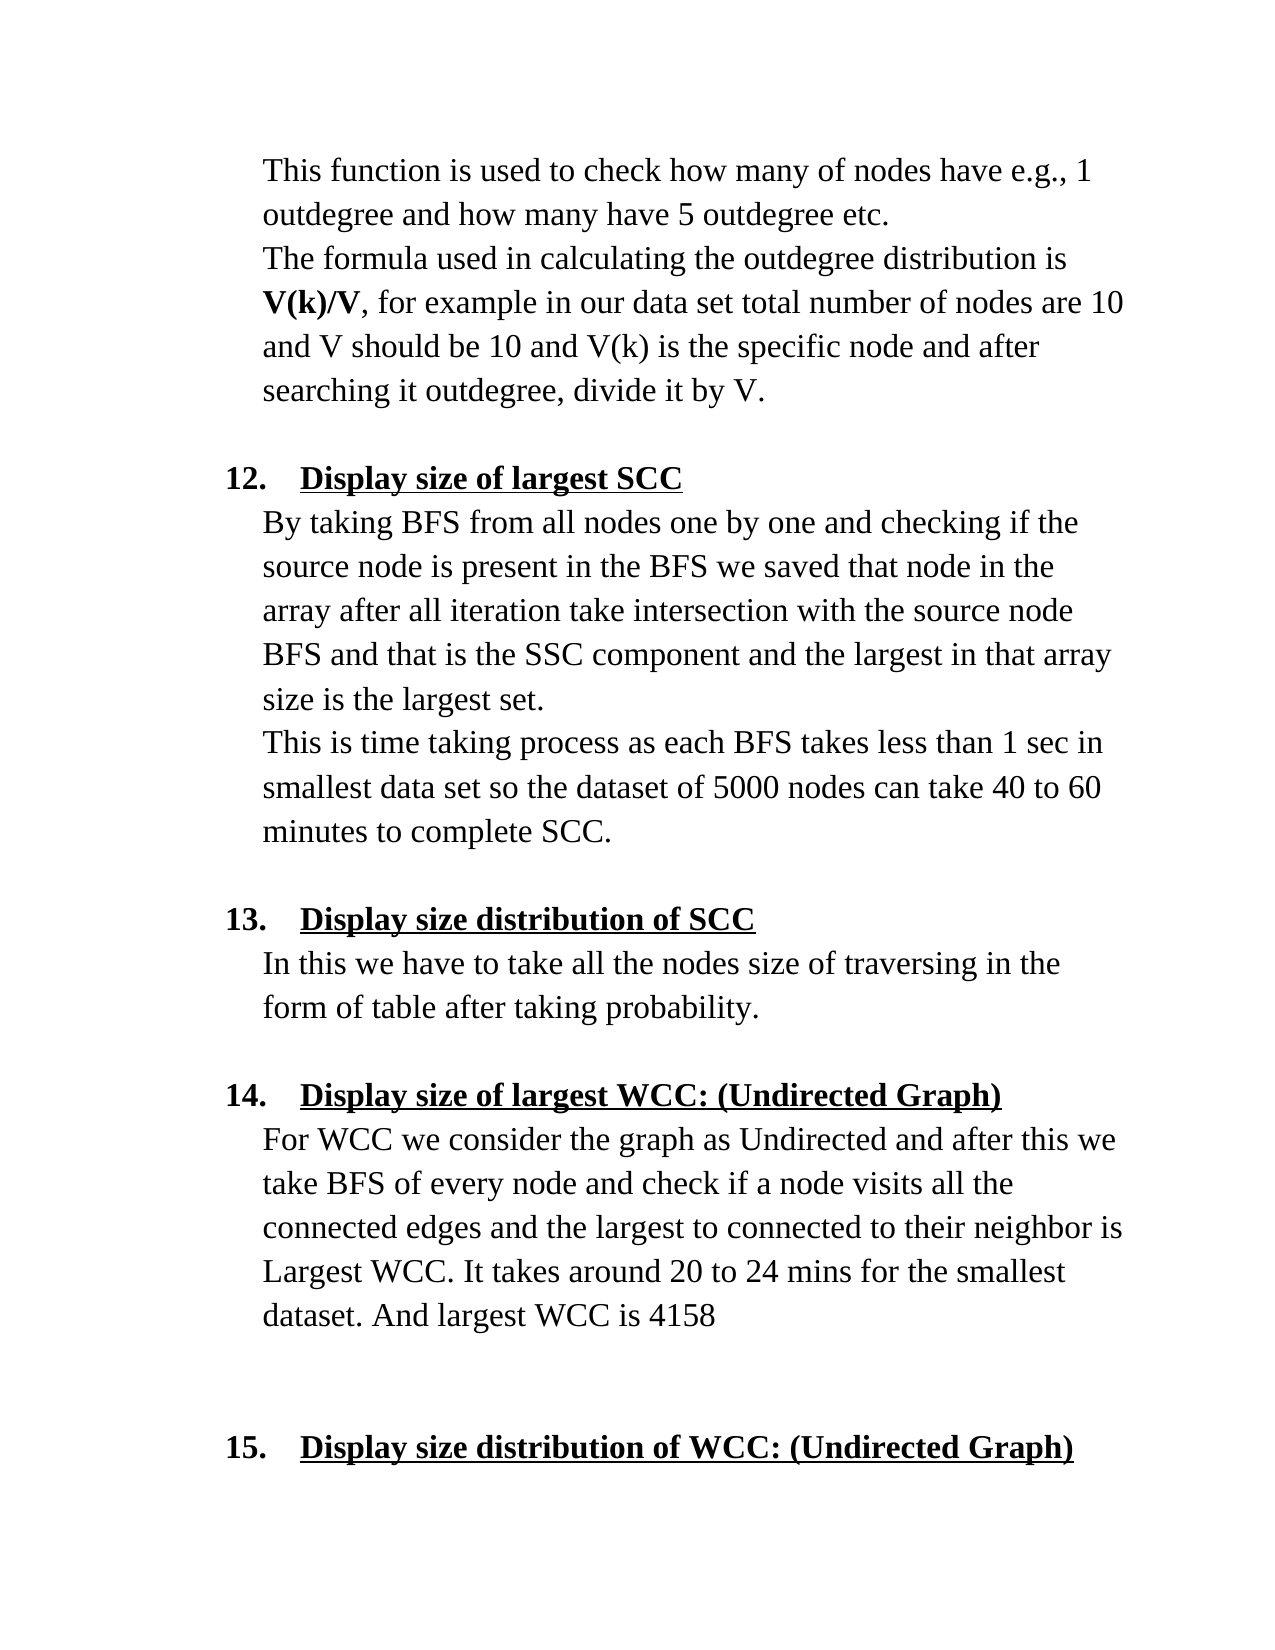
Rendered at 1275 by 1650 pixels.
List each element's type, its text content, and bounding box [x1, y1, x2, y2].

list For WCC we consider the graph as Undirected and after this we take BFS of every node and check if a node visits all the connected edges and the largest to connected to their neighbor is Largest WCC. It takes around 20 to 24 mins for the smallest dataset. And largest WCC is 4158 [262, 1119, 1125, 1334]
list Display size distribution of SCC [225, 899, 1125, 937]
list This is time taking process as each BFS takes less than 1 sec in smallest data set so the dataset of 5000 nodes can take 40 to 60 minutes to complete SCC. [262, 723, 1125, 849]
list Display size of largest SCC [225, 458, 1125, 497]
list By taking BFS from all nodes one by one and checking if the source node is present in the BFS we saved that node in the array after all iteration take intersection with the source node BFS and that is the SSC component and the largest in that array size is the largest set. [262, 502, 1125, 717]
list The formula used in calculating the outdegree distribution is [262, 238, 1125, 276]
list Display size of largest WCC: (Undirected Graph) [225, 1075, 1125, 1114]
list V(k)/V, for example in our data set total number of nodes are 10 and V should be 10 and V(k) is the specific node and after searching it outdegree, divide it by V. [262, 282, 1125, 409]
list This function is used to check how many of nodes have e.g., 1 outdegree and how many have 5 outdegree etc. [262, 150, 1125, 232]
list Display size distribution of WCC: (Undirected Graph) [225, 1428, 1125, 1466]
list In this we have to take all the nodes size of traversing in the form of table after taking probability. [262, 943, 1125, 1026]
